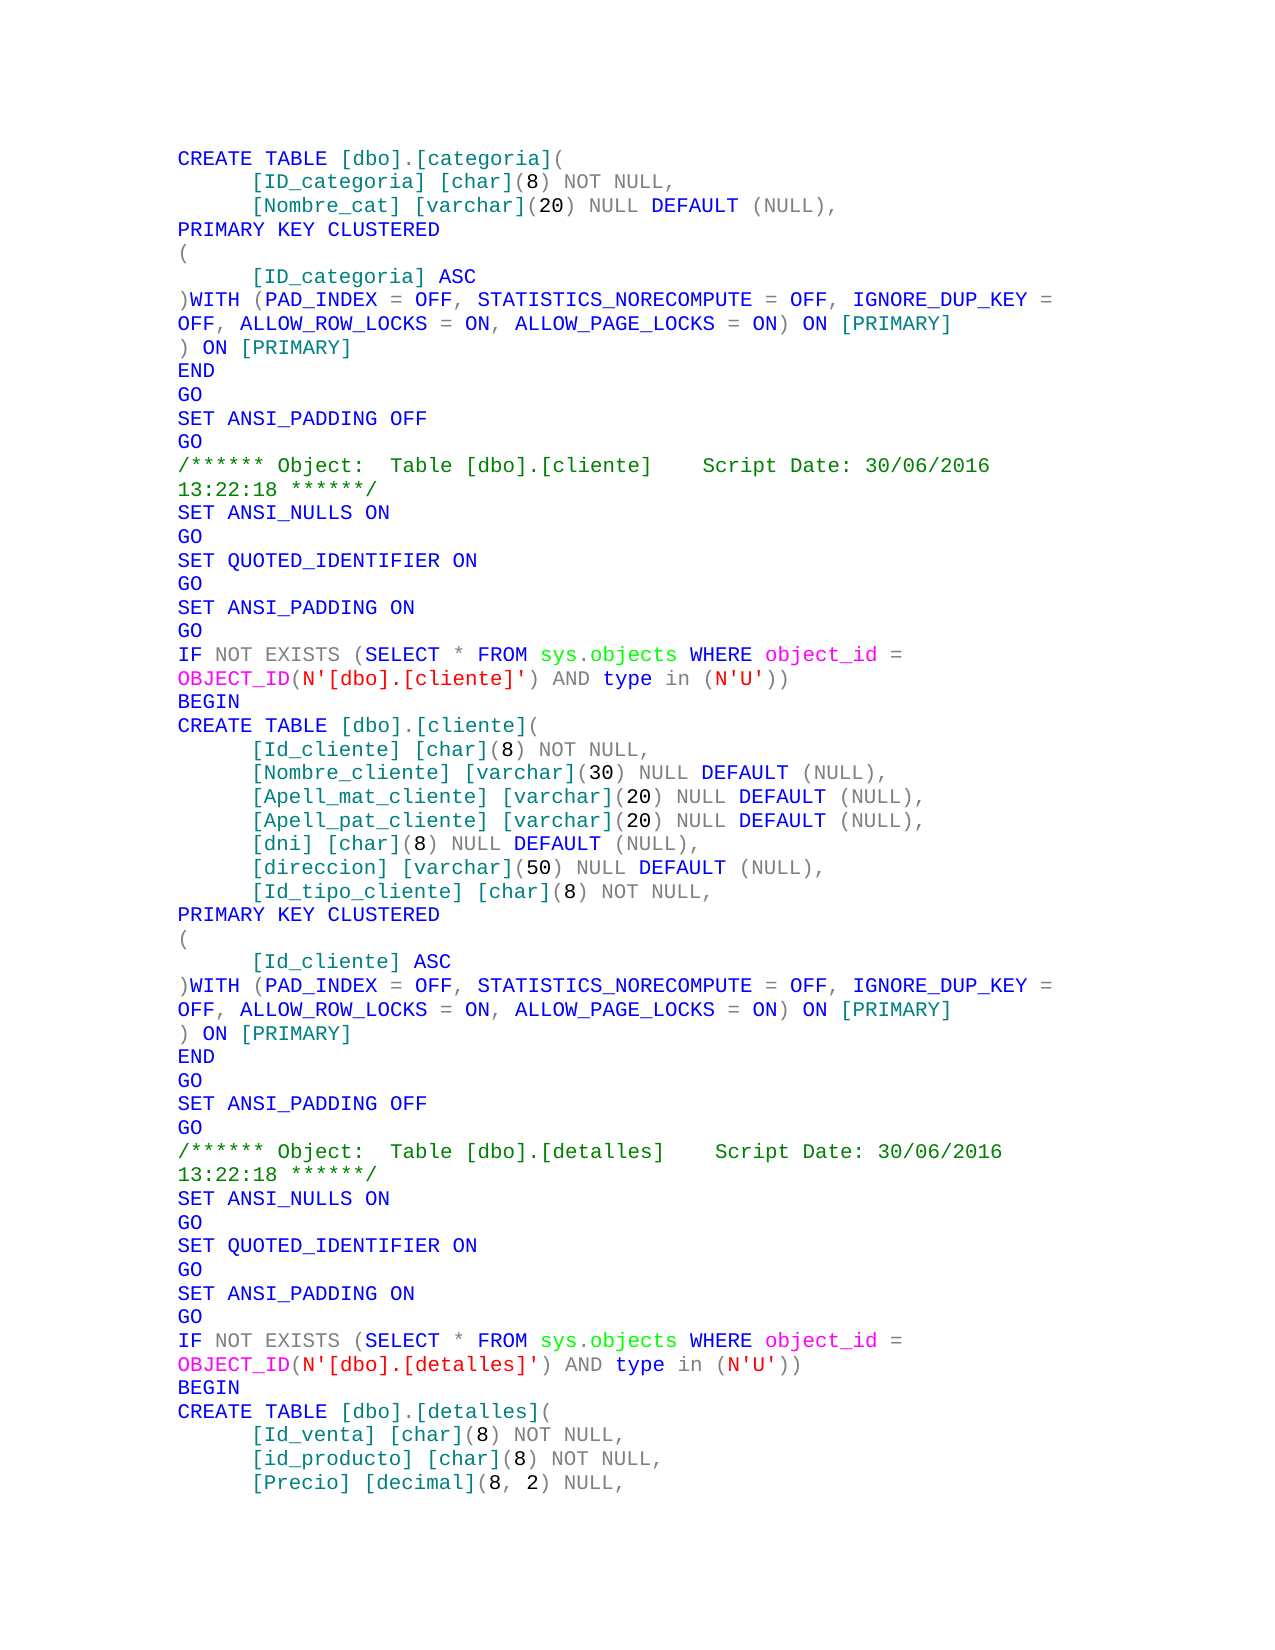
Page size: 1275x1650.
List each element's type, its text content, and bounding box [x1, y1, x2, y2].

text GO [177, 1117, 1098, 1141]
text [Apell_mat_cliente] [varchar](20) NULL DEFAULT (NULL), [177, 786, 1098, 810]
text BEGIN [177, 1377, 1098, 1401]
text [Id_cliente] [char](8) NOT NULL, [177, 739, 1098, 762]
text END [177, 360, 1098, 384]
text )WITH (PAD_INDEX = OFF, STATISTICS_NORECOMPUTE = OFF, IGNORE_DUP_KEY = OFF, ALLOW_ROW_LOCKS = ON, ALLOW_PAGE_LOCKS = ON) ON [PRIMARY] [177, 289, 1098, 337]
text ) ON [PRIMARY] [177, 337, 1098, 360]
text [ID_categoria] ASC [177, 266, 1098, 289]
text CREATE TABLE [dbo].[cliente]( [177, 715, 1098, 739]
text SET ANSI_PADDING OFF [177, 408, 1098, 431]
text [Nombre_cat] [varchar](20) NULL DEFAULT (NULL), [177, 195, 1098, 218]
text [ID_categoria] [char](8) NOT NULL, [177, 171, 1098, 195]
text BEGIN [177, 691, 1098, 715]
text [Id_cliente] ASC [177, 952, 1098, 975]
text GO [177, 1212, 1098, 1235]
text [id_producto] [char](8) NOT NULL, [177, 1448, 1098, 1472]
text [dni] [char](8) NULL DEFAULT (NULL), [177, 833, 1098, 857]
text [direccion] [varchar](50) NULL DEFAULT (NULL), [177, 857, 1098, 881]
text SET ANSI_PADDING ON [177, 1283, 1098, 1306]
text )WITH (PAD_INDEX = OFF, STATISTICS_NORECOMPUTE = OFF, IGNORE_DUP_KEY = OFF, ALLOW_ROW_LOCKS = ON, ALLOW_PAGE_LOCKS = ON) ON [PRIMARY] [177, 975, 1098, 1022]
text [Precio] [decimal](8, 2) NULL, [177, 1472, 1098, 1495]
text SET ANSI_NULLS ON [177, 1188, 1098, 1212]
text /****** Object: Table [dbo].[detalles] Script Date: 30/06/2016 13:22:18 ******/ [177, 1141, 1098, 1188]
text SET QUOTED_IDENTIFIER ON [177, 549, 1098, 573]
text ) ON [PRIMARY] [177, 1022, 1098, 1046]
text GO [177, 573, 1098, 597]
text GO [177, 621, 1098, 644]
text SET ANSI_NULLS ON [177, 502, 1098, 526]
text END [177, 1046, 1098, 1070]
text GO [177, 526, 1098, 549]
text SET ANSI_PADDING OFF [177, 1093, 1098, 1117]
text SET QUOTED_IDENTIFIER ON [177, 1235, 1098, 1259]
text CREATE TABLE [dbo].[detalles]( [177, 1401, 1098, 1424]
text CREATE TABLE [dbo].[categoria]( [177, 148, 1098, 171]
text IF NOT EXISTS (SELECT * FROM sys.objects WHERE object_id = OBJECT_ID(N'[dbo].[cliente]') AND type in (N'U')) [177, 644, 1098, 691]
text GO [177, 1306, 1098, 1330]
text SET ANSI_PADDING ON [177, 597, 1098, 621]
text GO [177, 1259, 1098, 1283]
text [Nombre_cliente] [varchar](30) NULL DEFAULT (NULL), [177, 762, 1098, 786]
text GO [177, 384, 1098, 408]
text GO [177, 431, 1098, 455]
text /****** Object: Table [dbo].[cliente] Script Date: 30/06/2016 13:22:18 ******/ [177, 455, 1098, 502]
text IF NOT EXISTS (SELECT * FROM sys.objects WHERE object_id = OBJECT_ID(N'[dbo].[detalles]') AND type in (N'U')) [177, 1330, 1098, 1377]
text ( [177, 928, 1098, 952]
text [Id_tipo_cliente] [char](8) NOT NULL, [177, 881, 1098, 904]
text PRIMARY KEY CLUSTERED [177, 218, 1098, 242]
text ( [177, 242, 1098, 266]
text [Apell_pat_cliente] [varchar](20) NULL DEFAULT (NULL), [177, 810, 1098, 833]
text GO [177, 1070, 1098, 1093]
text [Id_venta] [char](8) NOT NULL, [177, 1424, 1098, 1448]
text PRIMARY KEY CLUSTERED [177, 904, 1098, 928]
